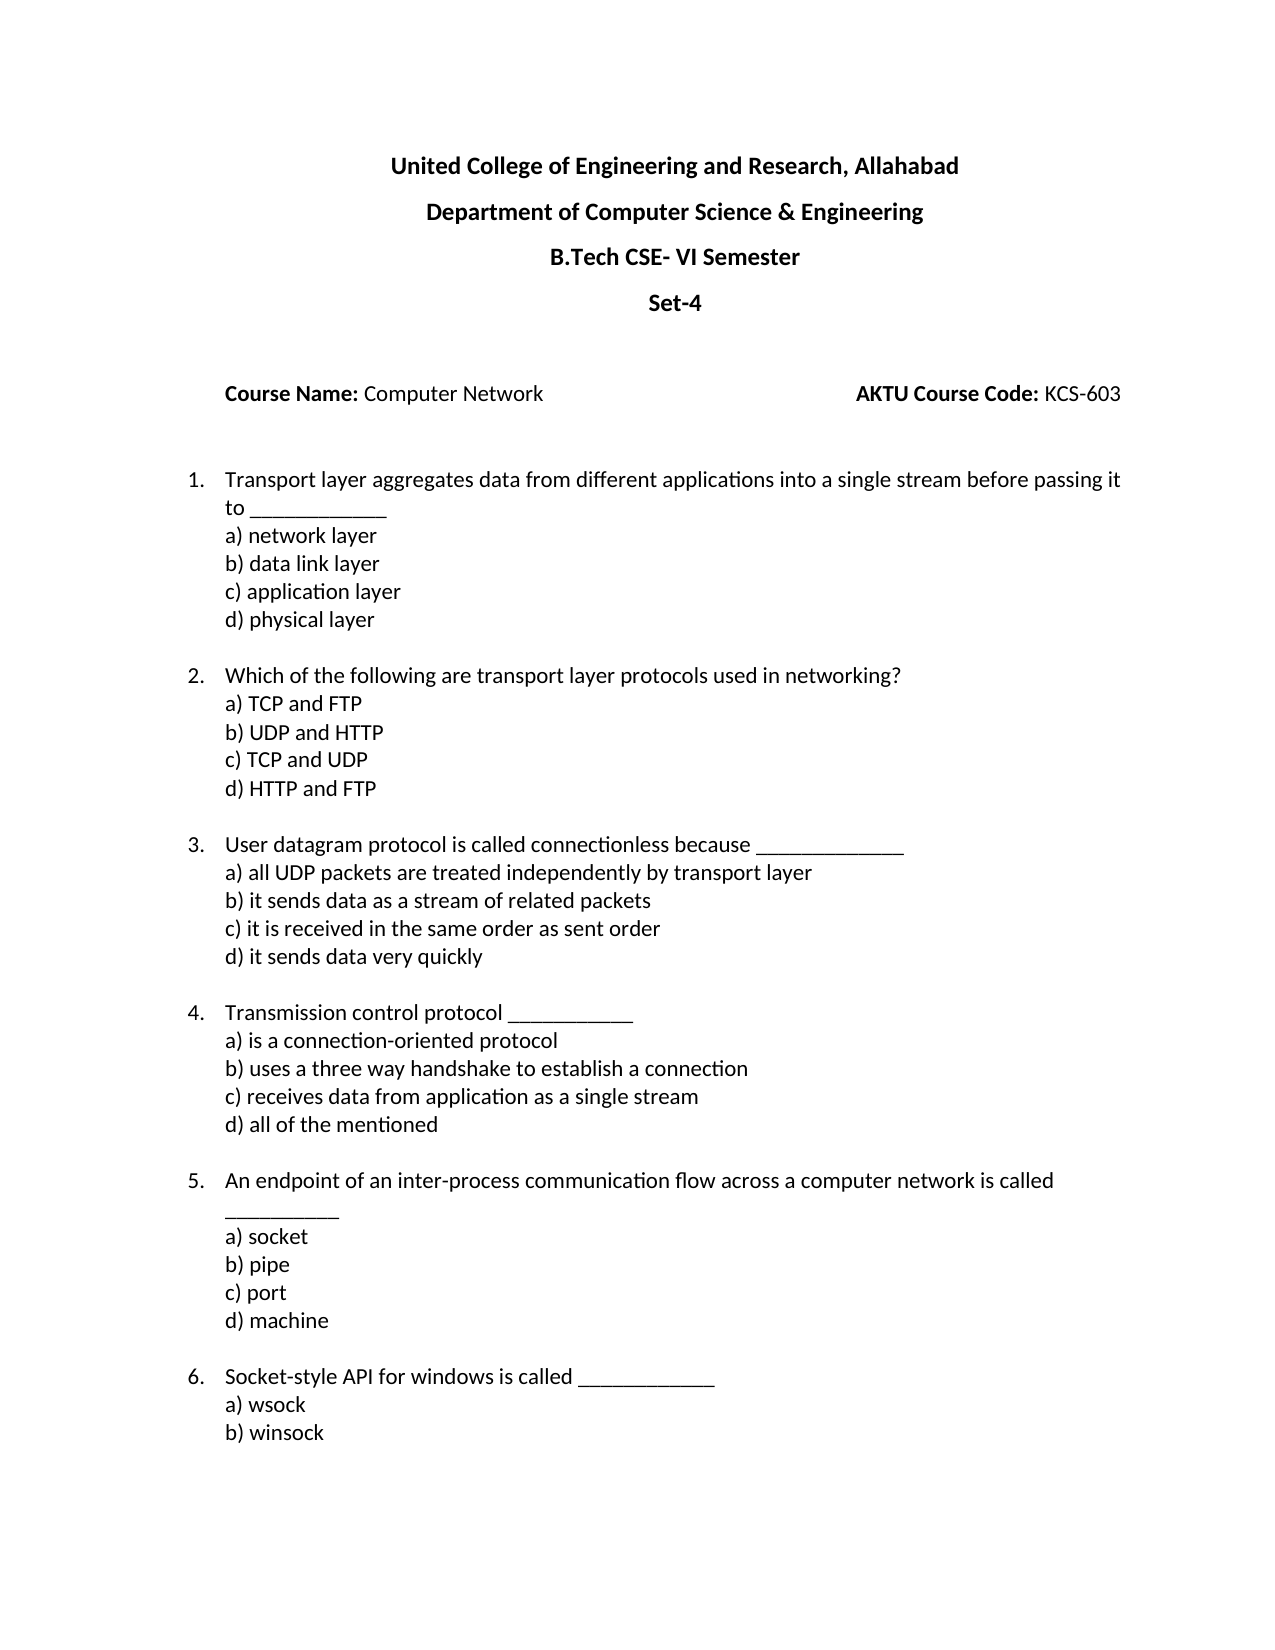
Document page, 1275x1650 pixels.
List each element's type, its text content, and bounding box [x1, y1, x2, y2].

text Course Name: Computer Network AKTU Course Code: KCS-603 [225, 379, 1125, 407]
list Which of the following are transport layer protocols used in networking? a) TCP and FTP b) UDP and HTTP c) TCP and UDP d) HTTP and FTP [187, 662, 1125, 802]
list Transport layer aggregates data from different applications into a single stream before passing it to ____________ a) network layer b) data link layer c) application layer d) physical layer [187, 465, 1125, 633]
list User datagram protocol is called connectionless because _____________ a) all UDP packets are treated independently by transport layer b) it sends data as a stream of related packets c) it is received in the same order as sent order d) it sends data very quickly [187, 830, 1125, 970]
text Department of Computer Science & Engineering [225, 196, 1125, 226]
text B.Tech CSE- VI Semester [225, 241, 1125, 272]
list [187, 1362, 1125, 1446]
list An endpoint of an inter-process communication flow across a computer network is called __________ a) socket b) pipe c) port d) machine [187, 1166, 1125, 1334]
list Transmission control protocol ___________ a) is a connection-oriented protocol b) uses a three way handshake to establish a connection c) receives data from application as a single stream d) all of the mentioned [187, 998, 1125, 1138]
text Set-4 [225, 287, 1125, 318]
text United College of Engineering and Research, Allahabad [225, 150, 1125, 181]
